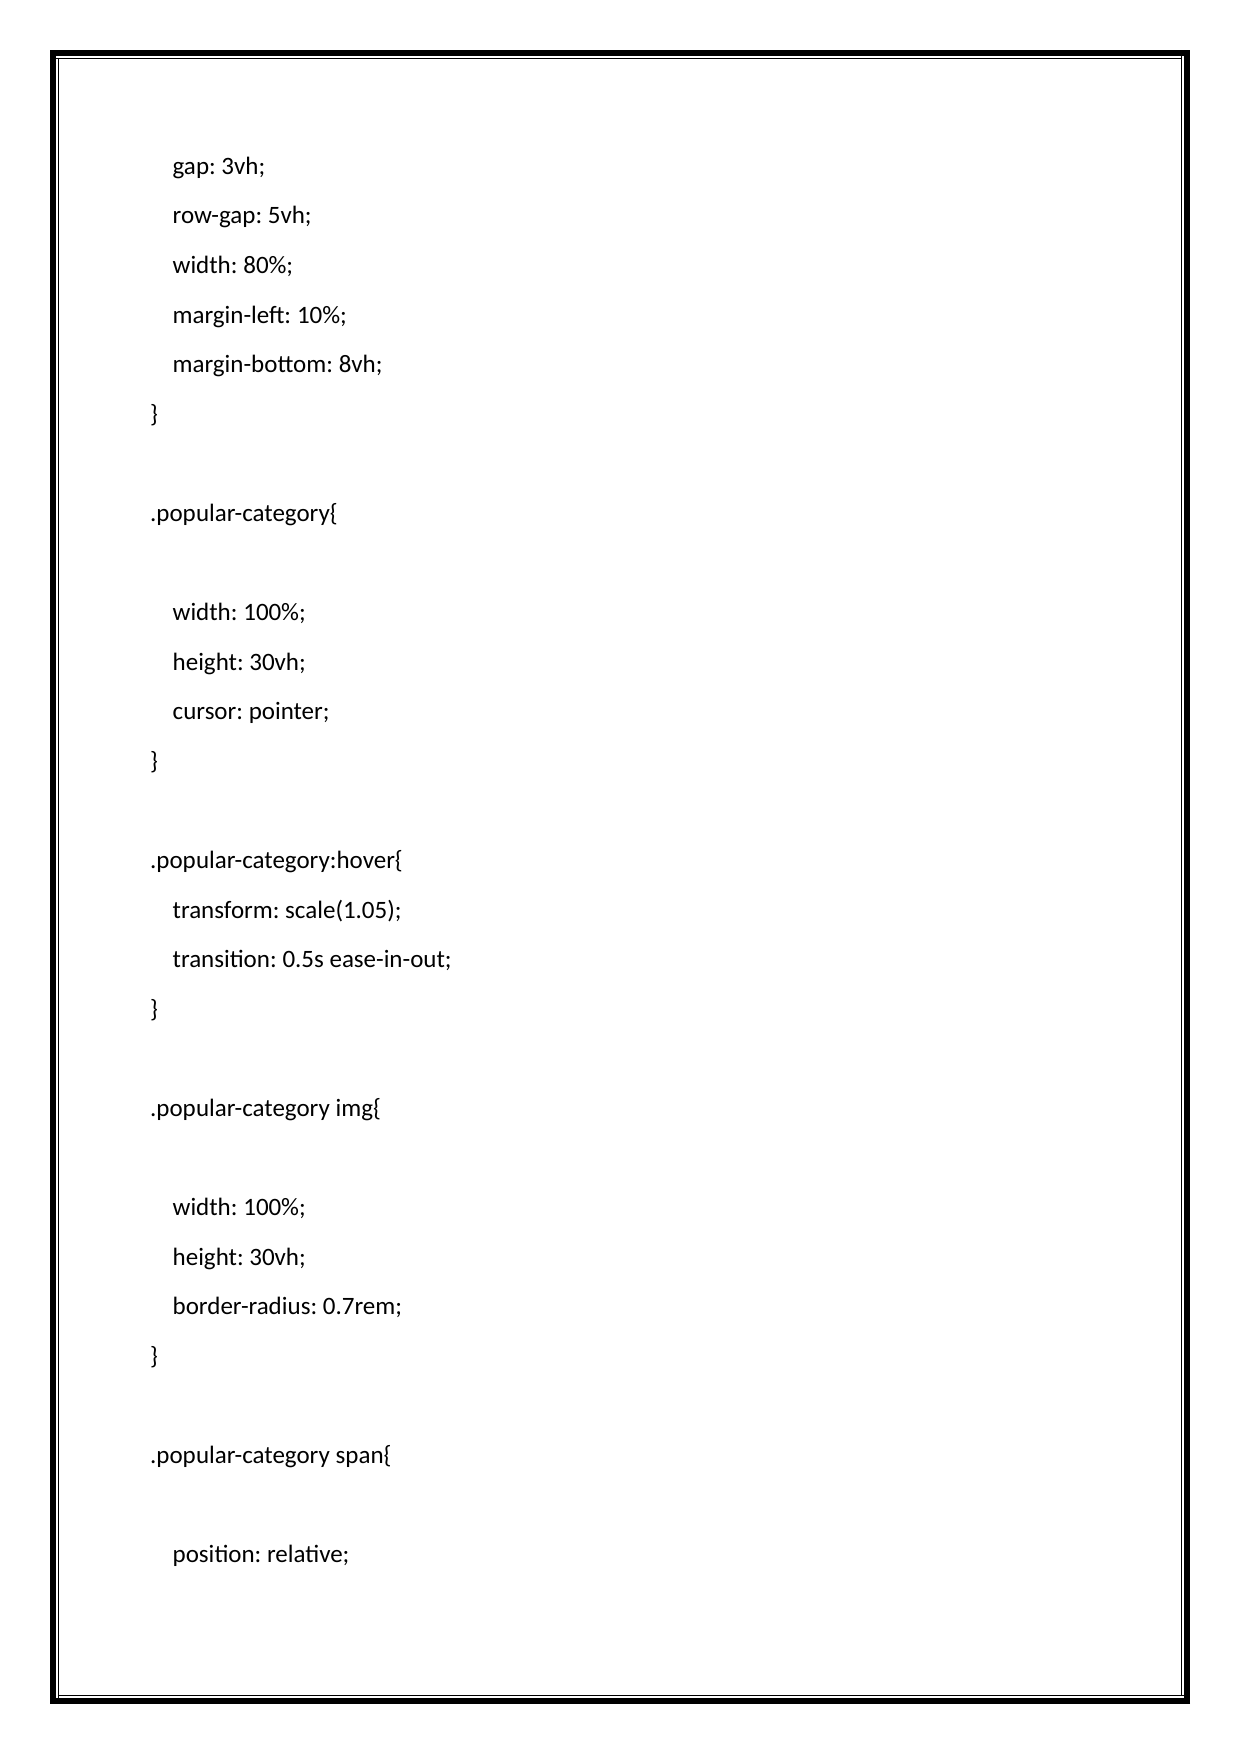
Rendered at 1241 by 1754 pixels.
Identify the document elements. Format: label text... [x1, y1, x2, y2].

text margin-left: 10%; [150, 299, 1090, 329]
text height: 30vh; [150, 646, 1090, 676]
text width: 100%; [150, 1191, 1090, 1222]
text row-gap: 5vh; [150, 199, 1090, 230]
text } [150, 398, 1090, 428]
text margin-bottom: 8vh; [150, 348, 1090, 379]
text transform: scale(1.05); [150, 894, 1090, 924]
text } [150, 1340, 1090, 1371]
text } [150, 993, 1090, 1023]
text width: 80%; [150, 249, 1090, 280]
text .popular-category{ [150, 497, 1090, 528]
text cursor: pointer; [150, 695, 1090, 726]
text height: 30vh; [150, 1241, 1090, 1271]
text .popular-category span{ [150, 1439, 1090, 1470]
text position: relative; [150, 1538, 1090, 1569]
text .popular-category img{ [150, 1092, 1090, 1123]
text } [150, 745, 1090, 776]
text .popular-category:hover{ [150, 844, 1090, 875]
text gap: 3vh; [150, 150, 1090, 181]
text transition: 0.5s ease-in-out; [150, 943, 1090, 974]
text width: 100%; [150, 596, 1090, 627]
text border-radius: 0.7rem; [150, 1290, 1090, 1321]
